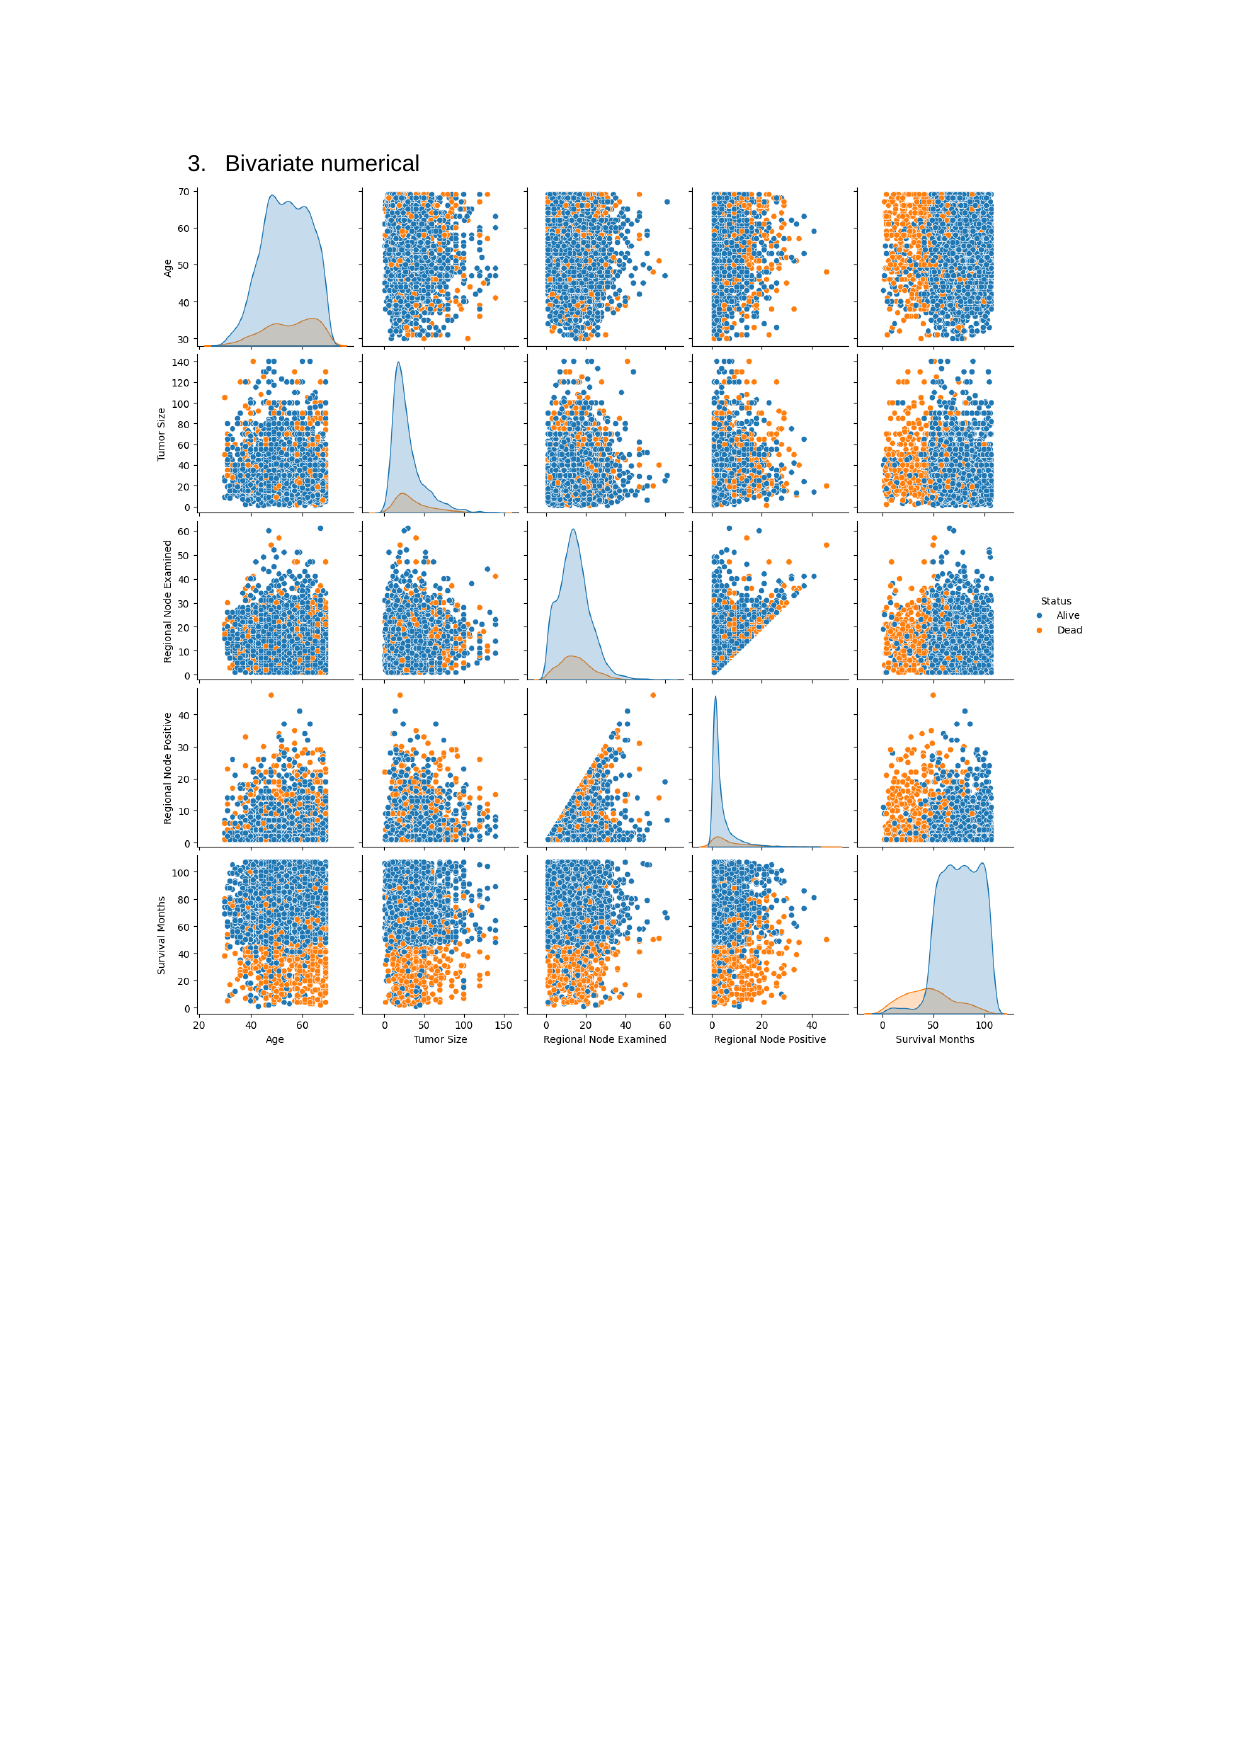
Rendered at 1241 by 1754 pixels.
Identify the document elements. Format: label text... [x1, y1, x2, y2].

picture [150, 180, 1091, 1051]
list Bivariate numerical [187, 150, 1090, 176]
